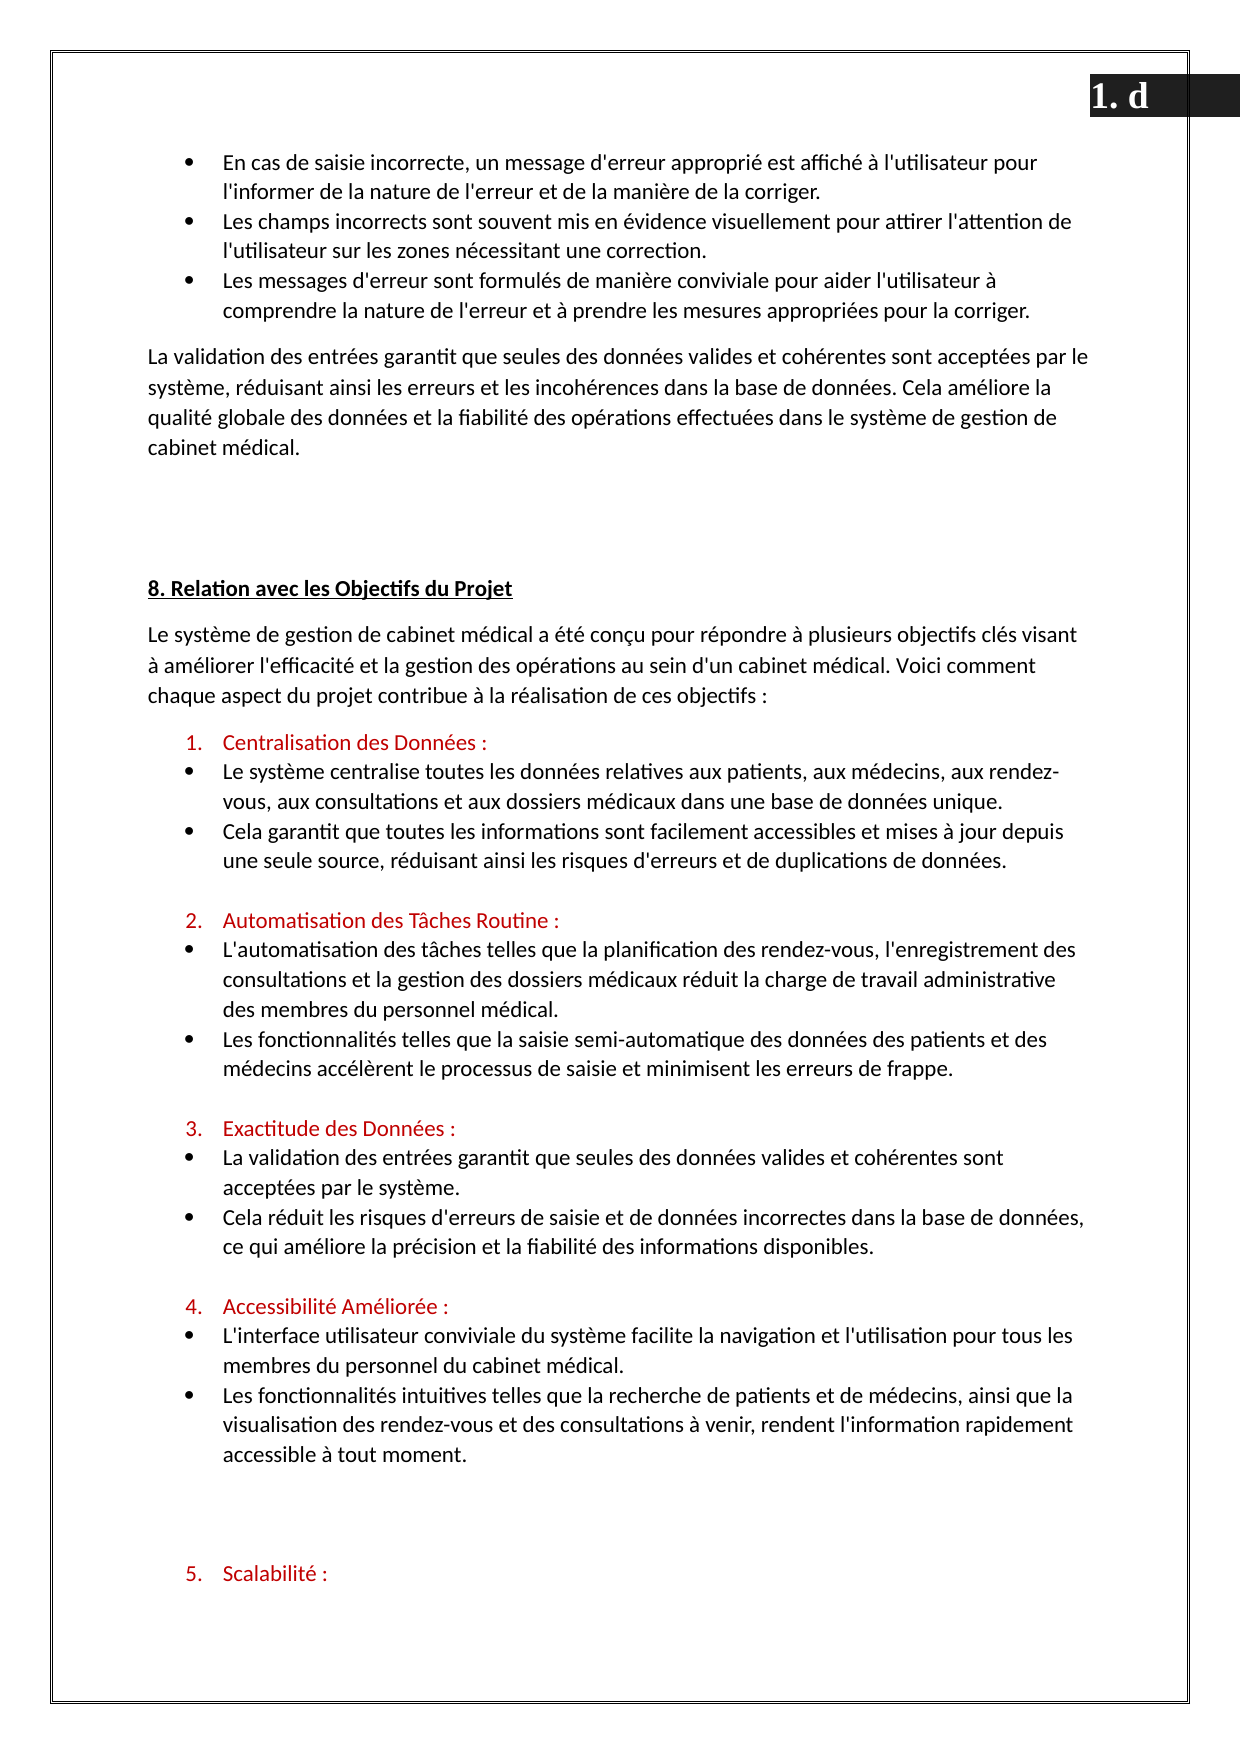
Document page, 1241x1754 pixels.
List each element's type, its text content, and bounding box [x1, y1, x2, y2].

text La validation des entrées garantit que seules des données valides et cohérentes sont acceptées par le système, réduisant ainsi les erreurs et les incohérences dans la base de données. Cela améliore la qualité globale des données et la fiabilité des opérations effectuées dans le système de gestion de cabinet médical. [148, 342, 1093, 461]
list Les fonctionnalités telles que la saisie semi-automatique des données des patients et des médecins accélèrent le processus de saisie et minimisent les erreurs de frappe. [185, 1025, 1093, 1082]
list Cela garantit que toutes les informations sont facilement accessibles et mises à jour depuis une seule source, réduisant ainsi les risques d'erreurs et de duplications de données. [185, 817, 1093, 874]
list L'automatisation des tâches telles que la planification des rendez-vous, l'enregistrement des consultations et la gestion des dossiers médicaux réduit la charge de travail administrative des membres du personnel médical. [185, 936, 1093, 1023]
list Centralisation des Données : [185, 728, 1093, 756]
text 8. Relation avec les Objectifs du Projet [148, 574, 1093, 602]
list Les messages d'erreur sont formulés de manière conviviale pour aider l'utilisateur à comprendre la nature de l'erreur et à prendre les mesures appropriées pour la corriger. [185, 266, 1093, 324]
text Le système de gestion de cabinet médical a été conçu pour répondre à plusieurs objectifs clés visant à améliorer l'efficacité et la gestion des opérations au sein d'un cabinet médical. Voici comment chaque aspect du projet contribue à la réalisation de ces objectifs : [148, 621, 1093, 709]
list Le système centralise toutes les données relatives aux patients, aux médecins, aux rendez-vous, aux consultations et aux dossiers médicaux dans une base de données unique. [185, 757, 1093, 815]
list La validation des entrées garantit que seules des données valides et cohérentes sont acceptées par le système. [185, 1143, 1093, 1201]
list L'interface utilisateur conviviale du système facilite la navigation et l'utilisation pour tous les membres du personnel du cabinet médical. [185, 1322, 1093, 1379]
list En cas de saisie incorrecte, un message d'erreur approprié est affiché à l'utilisateur pour l'informer de la nature de l'erreur et de la manière de la corriger. [185, 148, 1093, 205]
list Automatisation des Tâches Routine : [185, 906, 1093, 934]
list Scalabilité : [185, 1559, 1093, 1587]
list Exactitude des Données : [185, 1114, 1093, 1142]
list Les champs incorrects sont souvent mis en évidence visuellement pour attirer l'attention de l'utilisateur sur les zones nécessitant une correction. [185, 207, 1093, 265]
list Cela réduit les risques d'erreurs de saisie et de données incorrectes dans la base de données, ce qui améliore la précision et la fiabilité des informations disponibles. [185, 1203, 1093, 1261]
list Accessibilité Améliorée : [185, 1292, 1093, 1320]
list Les fonctionnalités intuitives telles que la recherche de patients et de médecins, ainsi que la visualisation des rendez-vous et des consultations à venir, rendent l'information rapidement accessible à tout moment. [185, 1381, 1093, 1468]
